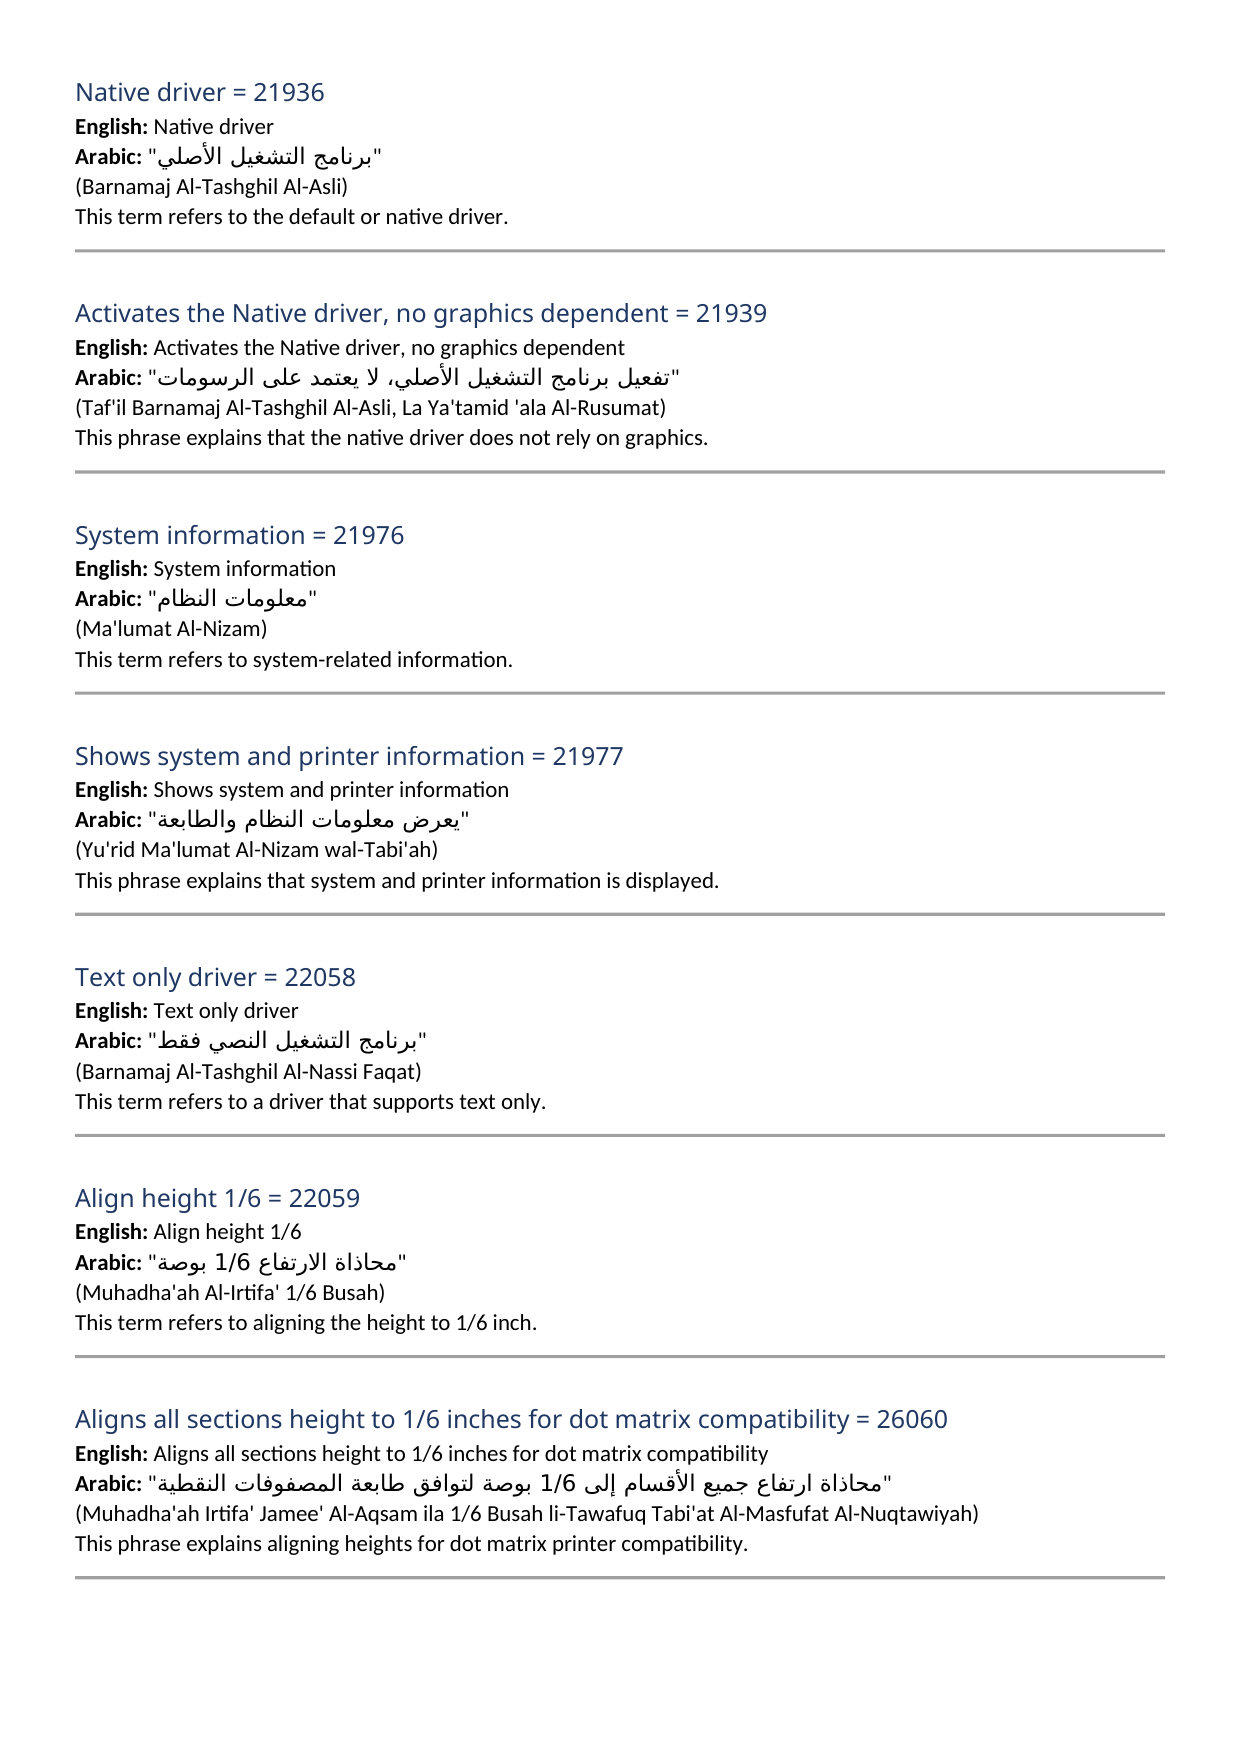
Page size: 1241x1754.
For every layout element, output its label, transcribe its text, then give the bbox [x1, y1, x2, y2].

text English: Shows system and printer information Arabic: "يعرض معلومات النظام والطابعة" (Yu'rid Ma'lumat Al-Nizam wal-Tabi'ah) This phrase explains that system and printer information is displayed. [75, 775, 1165, 894]
subtitle Activates the Native driver, no graphics dependent = 21939 [75, 296, 1165, 330]
text English: Native driver Arabic: "برنامج التشغيل الأصلي" (Barnamaj Al-Tashghil Al-Asli) This term refers to the default or native driver. [75, 112, 1165, 230]
subtitle Text only driver = 22058 [75, 959, 1165, 994]
subtitle Shows system and printer information = 21977 [75, 738, 1165, 772]
subtitle Aligns all sections height to 1/6 inches for dot matrix compatibility = 26060 [75, 1402, 1165, 1436]
text English: Align height 1/6 Arabic: "محاذاة الارتفاع 1/6 بوصة" (Muhadha'ah Al-Irtifa' 1/6 Busah) This term refers to aligning the height to 1/6 inch. [75, 1217, 1165, 1336]
subtitle Native driver = 21936 [75, 75, 1165, 109]
text English: Aligns all sections height to 1/6 inches for dot matrix compatibility Arabic: "محاذاة ارتفاع جميع الأقسام إلى 1/6 بوصة لتوافق طابعة المصفوفات النقطية" (Muhadha'ah Irtifa' Jamee' Al-Aqsam ila 1/6 Busah li-Tawafuq Tabi'at Al-Masfufat Al-Nuqtawiyah) This phrase explains aligning heights for dot matrix printer compatibility. [75, 1439, 1165, 1557]
text English: System information Arabic: "معلومات النظام" (Ma'lumat Al-Nizam) This term refers to system-related information. [75, 554, 1165, 673]
subtitle Align height 1/6 = 22059 [75, 1181, 1165, 1215]
subtitle System information = 21976 [75, 517, 1165, 551]
text English: Text only driver Arabic: "برنامج التشغيل النصي فقط" (Barnamaj Al-Tashghil Al-Nassi Faqat) This term refers to a driver that supports text only. [75, 996, 1165, 1115]
text English: Activates the Native driver, no graphics dependent Arabic: "تفعيل برنامج التشغيل الأصلي، لا يعتمد على الرسومات" (Taf'il Barnamaj Al-Tashghil Al-Asli, La Ya'tamid 'ala Al-Rusumat) This phrase explains that the native driver does not rely on graphics. [75, 333, 1165, 452]
